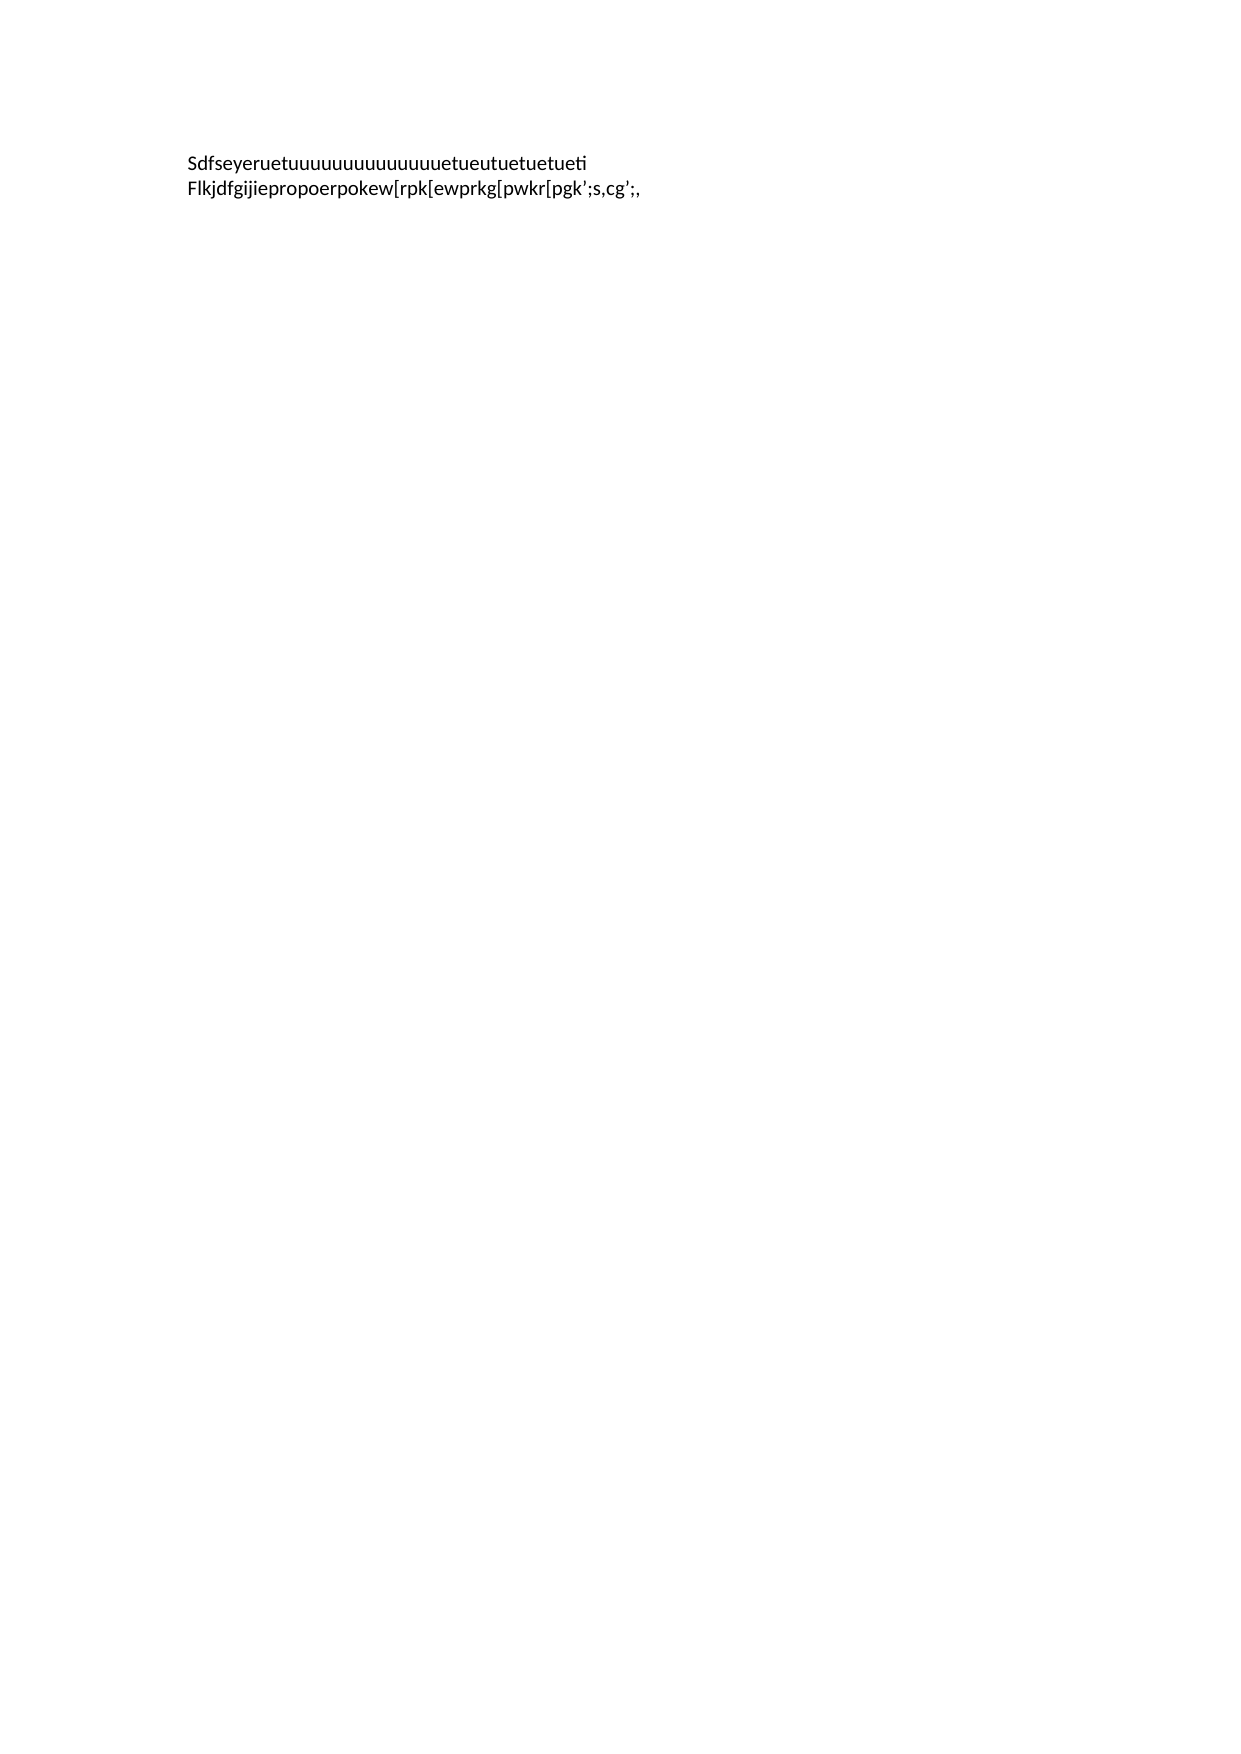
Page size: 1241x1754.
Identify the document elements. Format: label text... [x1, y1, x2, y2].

text Flkjdfgijiepropoerpokew[rpk[ewprkg[pwkr[pgk’;s,cg’;, [187, 175, 1053, 201]
text Sdfseyeruetuuuuuuuuuuuuuuetueutuetuetueti [187, 150, 1053, 175]
